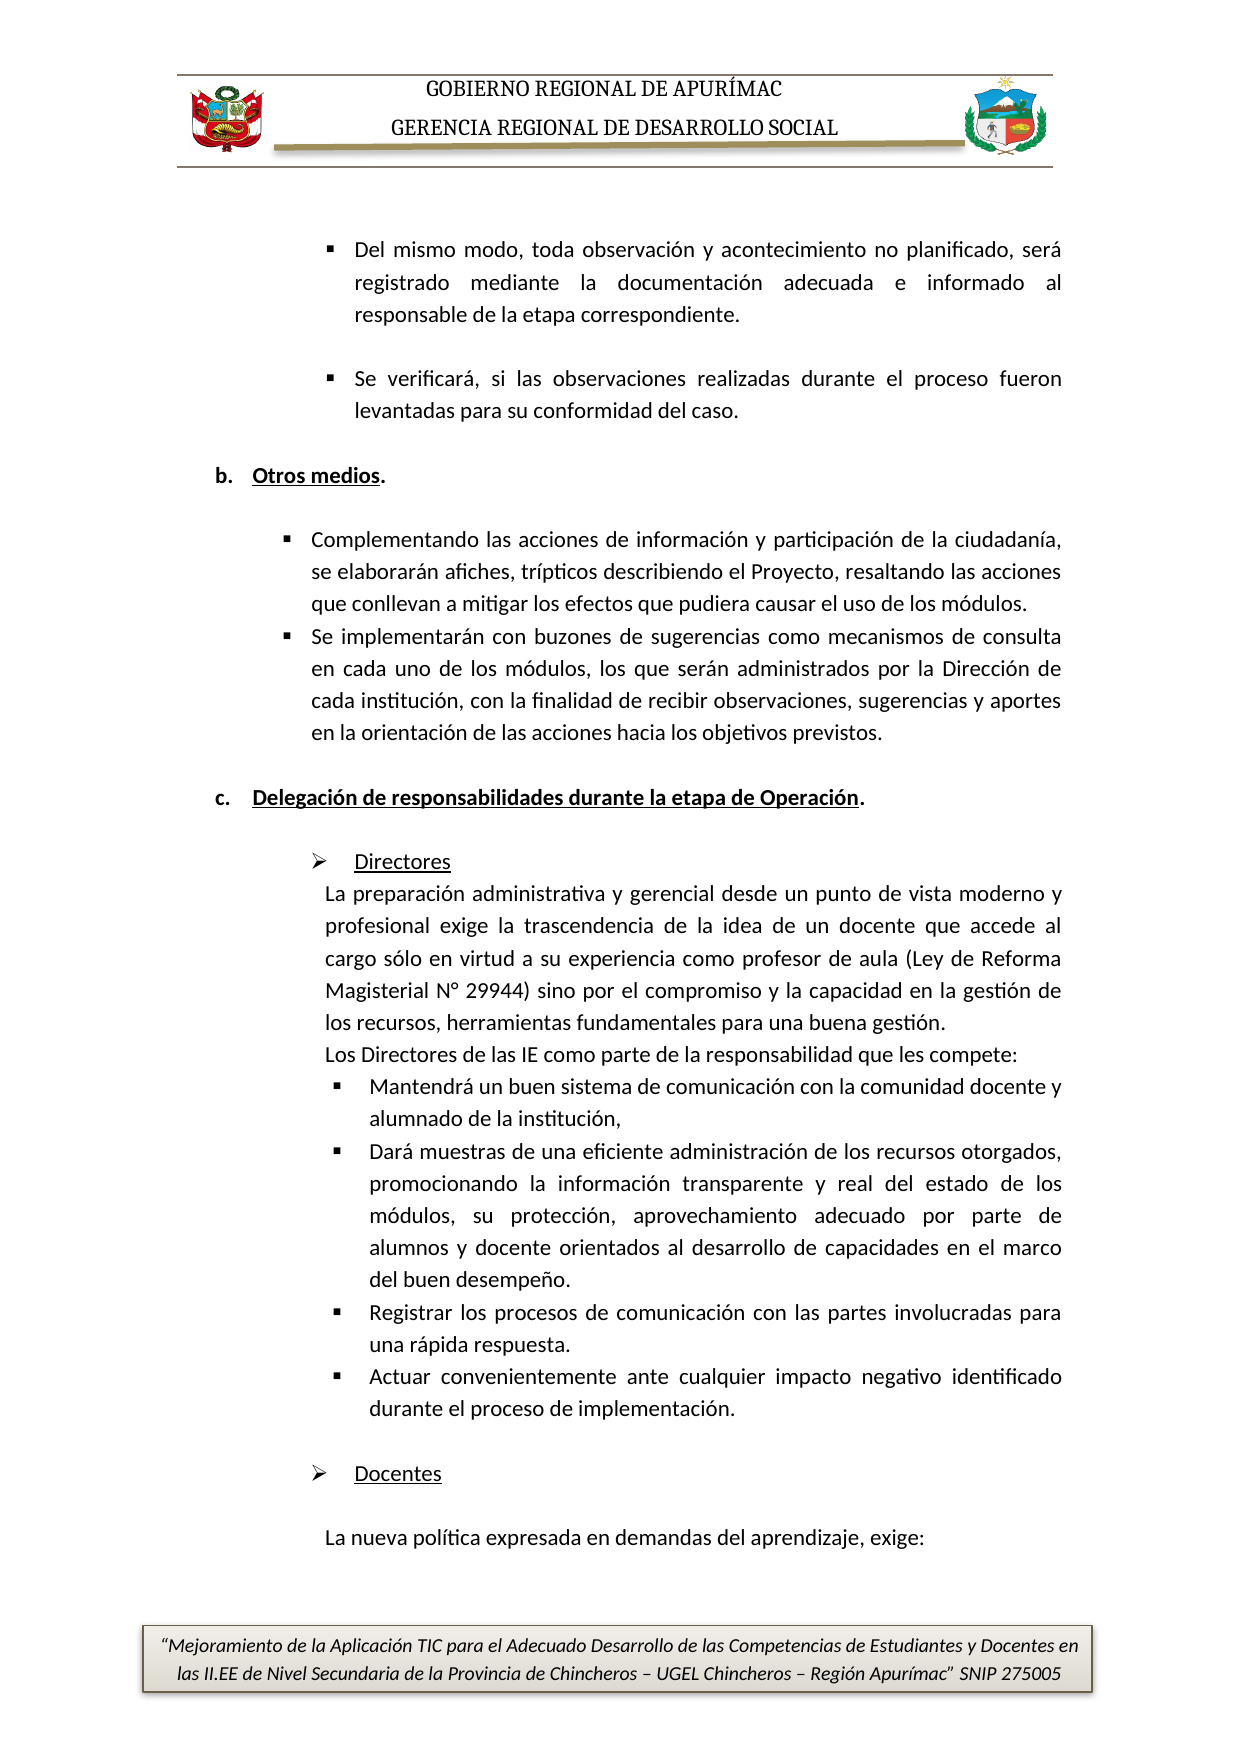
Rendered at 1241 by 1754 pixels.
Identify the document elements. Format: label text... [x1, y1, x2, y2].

list Los Directores de las IE como parte de la responsabilidad que les compete: [325, 1040, 1063, 1068]
list Dará muestras de una eficiente administración de los recursos otorgados, promocionando la información transparente y real del estado de los módulos, su protección, aprovechamiento adecuado por parte de alumnos y docente orientados al desarrollo de capacidades en el marco del buen desempeño. [332, 1137, 1063, 1293]
list Directores [310, 847, 1063, 875]
list Complementando las acciones de información y participación de la ciudadanía, se elaborarán afiches, trípticos describiendo el Proyecto, resaltando las acciones que conllevan a mitigar los efectos que pudiera causar el uso de los módulos. [282, 525, 1063, 618]
list Actuar convenientemente ante cualquier impacto negativo identificado durante el proceso de implementación. [332, 1362, 1063, 1422]
list Docentes [310, 1459, 1063, 1487]
list Registrar los procesos de comunicación con las partes involucradas para una rápida respuesta. [332, 1298, 1063, 1358]
list Delegación de responsabilidades durante la etapa de Operación. [215, 783, 1063, 811]
list Mantendrá un buen sistema de comunicación con la comunidad docente y alumnado de la institución, [332, 1072, 1063, 1133]
list Del mismo modo, toda observación y acontecimiento no planificado, será registrado mediante la documentación adecuada e informado al responsable de la etapa correspondiente. [325, 236, 1063, 328]
list Se verificará, si las observaciones realizadas durante el proceso fueron levantadas para su conformidad del caso. [325, 364, 1063, 424]
list La preparación administrativa y gerencial desde un punto de vista moderno y profesional exige la trascendencia de la idea de un docente que accede al cargo sólo en virtud a su experiencia como profesor de aula (Ley de Reforma Magisterial N° 29944) sino por el compromiso y la capacidad en la gestión de los recursos, herramientas fundamentales para una buena gestión. [325, 879, 1063, 1036]
picture [964, 76, 1047, 155]
list Otros medios. [215, 461, 1063, 489]
picture [186, 84, 267, 154]
list Se implementarán con buzones de sugerencias como mecanismos de consulta en cada uno de los módulos, los que serán administrados por la Dirección de cada institución, con la finalidad de recibir observaciones, sugerencias y aportes en la orientación de las acciones hacia los objetivos previstos. [282, 622, 1063, 746]
list La nueva política expresada en demandas del aprendizaje, exige: [325, 1523, 1063, 1551]
